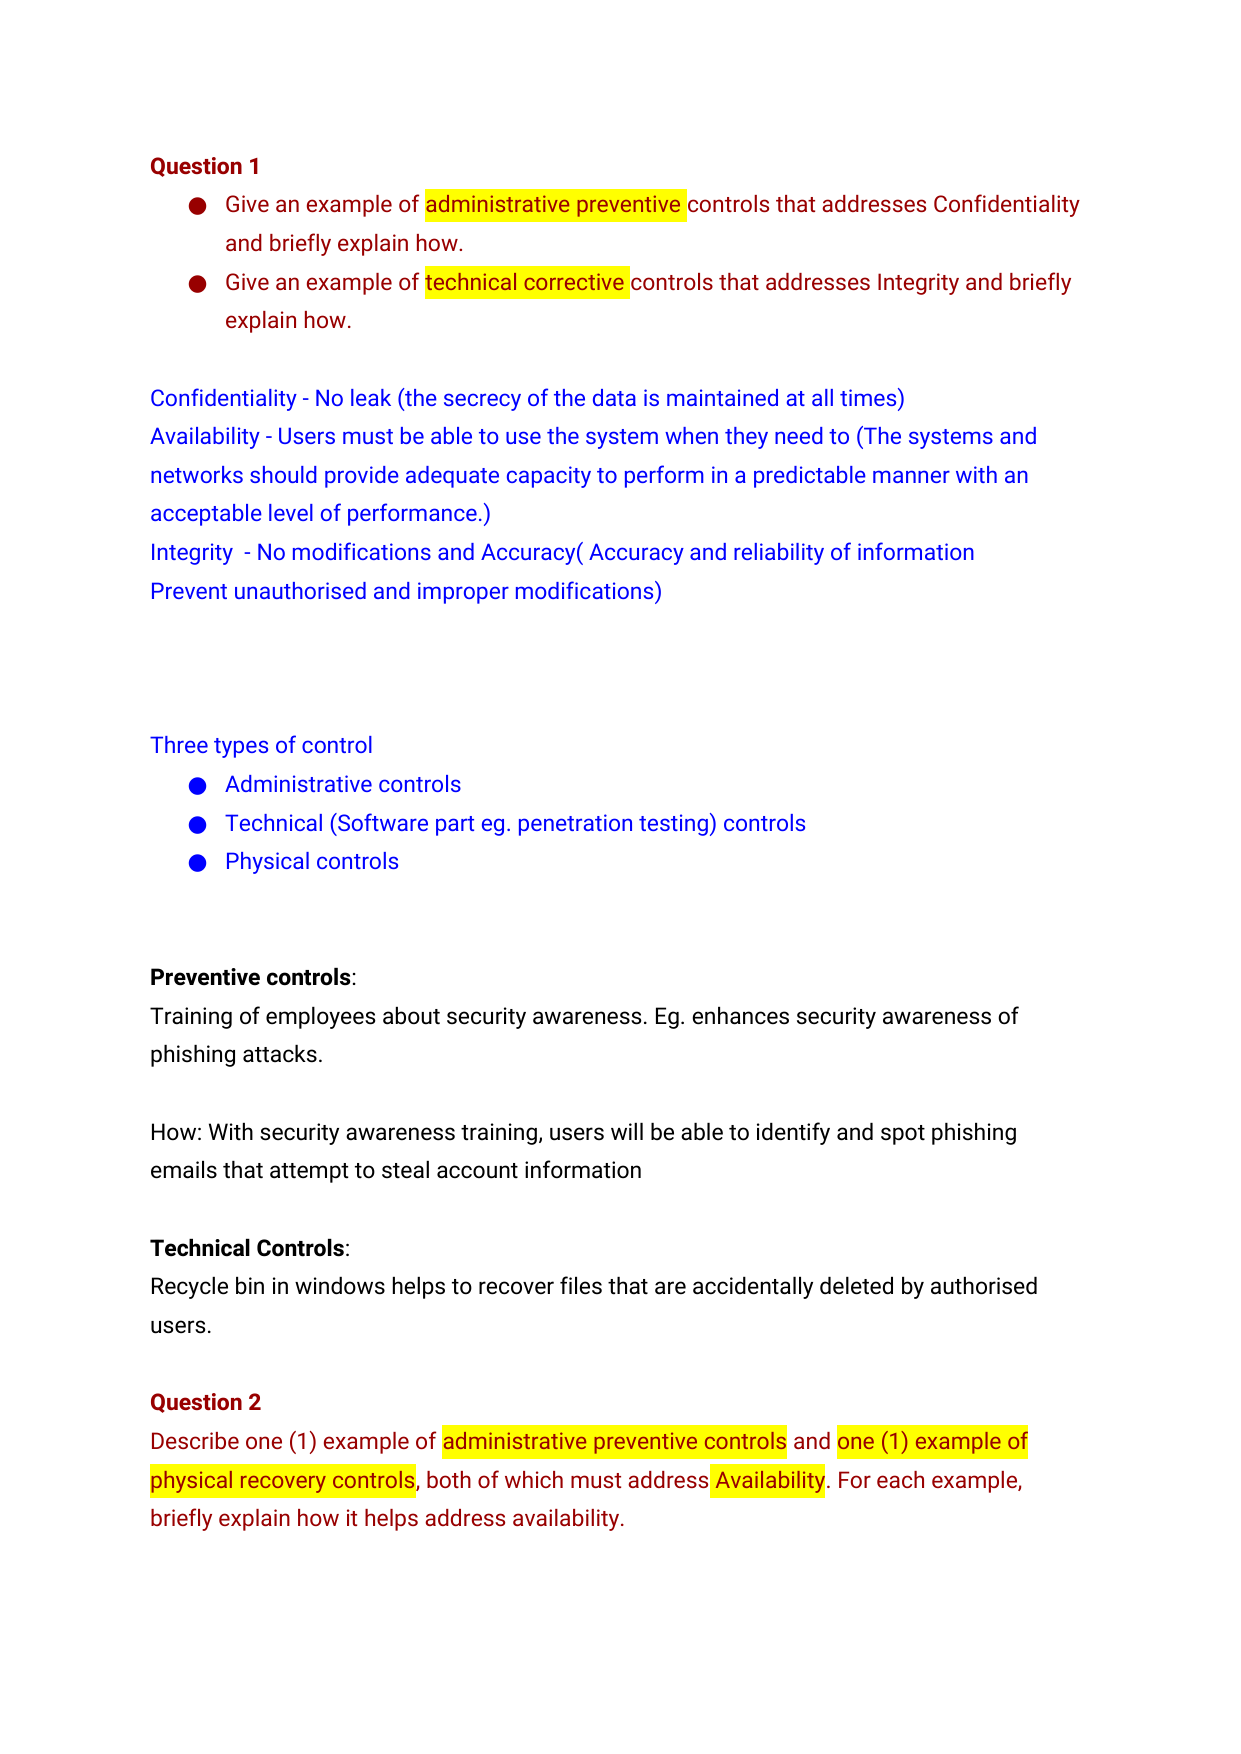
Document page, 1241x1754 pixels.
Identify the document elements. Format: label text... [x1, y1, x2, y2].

text Confidentiality - No leak (the secrecy of the data is maintained at all times) [150, 382, 1090, 416]
list Technical (Software part eg. penetration testing) controls [187, 807, 1090, 841]
text Three types of control [150, 730, 1090, 763]
text Technical Controls: [150, 1232, 1090, 1266]
list Physical controls [187, 846, 1090, 879]
list Administrative controls [187, 768, 1090, 802]
text Question 1 [150, 150, 1090, 184]
text Training of employees about security awareness. Eg. enhances security awareness of phishing attacks. [150, 1000, 1090, 1072]
text Question 2 [150, 1387, 1090, 1420]
text Recycle bin in windows helps to recover files that are accidentally deleted by authorised users. [150, 1271, 1090, 1343]
list Give an example of administrative preventive controls that addresses Confidentiality and briefly explain how. [187, 189, 1090, 261]
text Integrity - No modifications and Accuracy( Accuracy and reliability of information [150, 536, 1090, 570]
text Describe one (1) example of administrative preventive controls and one (1) example of physical recovery controls, both of which must address Availability. For each example, briefly explain how it helps address availability. [150, 1425, 1090, 1536]
text How: With security awareness training, users will be able to identify and spot phishing emails that attempt to steal account information [150, 1116, 1090, 1188]
text Preventive controls: [150, 962, 1090, 995]
list Give an example of technical corrective controls that addresses Integrity and briefly explain how. [187, 266, 1090, 338]
text Prevent unauthorised and improper modifications) [150, 575, 1090, 609]
text Availability - Users must be able to use the system when they need to (The systems and networks should provide adequate capacity to perform in a predictable manner with an acceptable level of performance.) [150, 421, 1090, 531]
